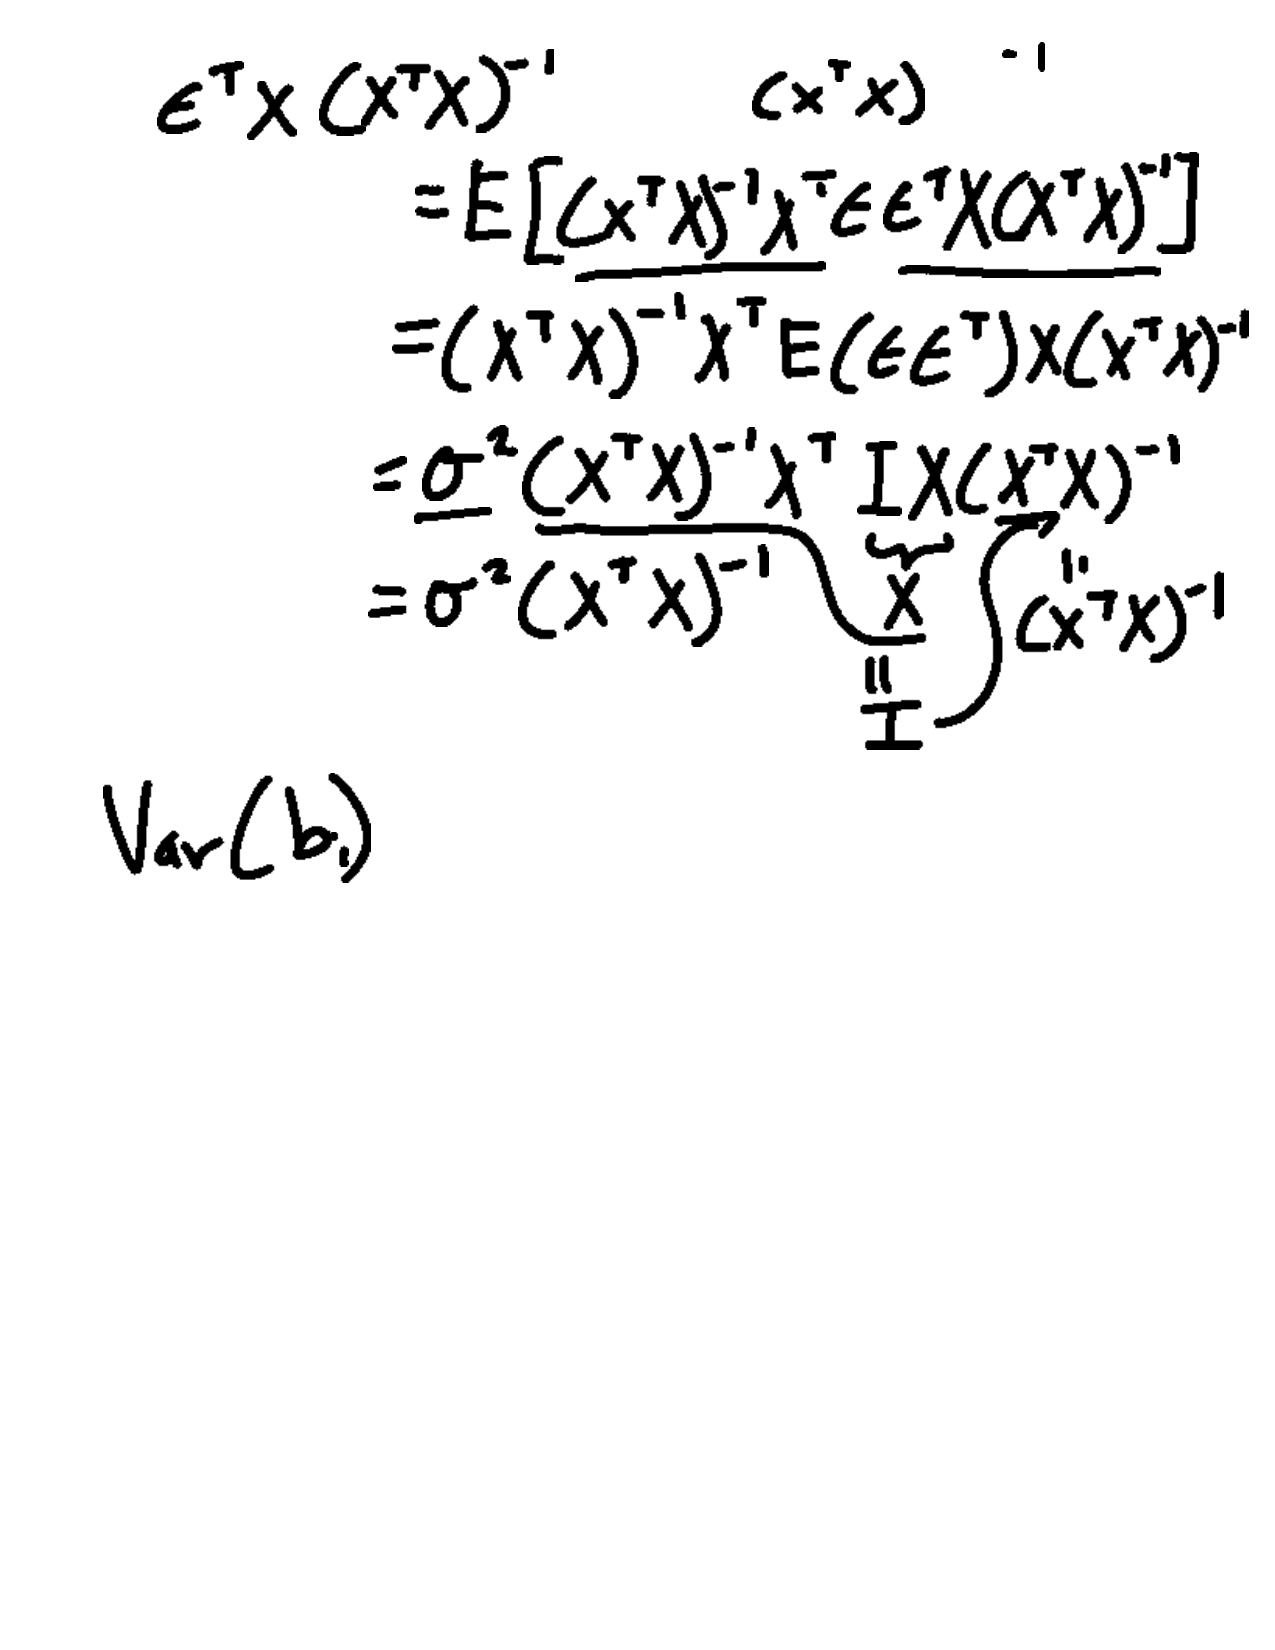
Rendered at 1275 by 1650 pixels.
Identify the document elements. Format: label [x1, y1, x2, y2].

picture [518, 427, 1224, 750]
picture [1002, 49, 1017, 58]
picture [392, 292, 1249, 399]
picture [319, 49, 554, 136]
picture [414, 507, 492, 524]
picture [1038, 42, 1045, 72]
picture [898, 265, 1161, 278]
picture [373, 456, 407, 491]
picture [883, 152, 1199, 254]
picture [157, 61, 244, 134]
picture [103, 773, 371, 883]
picture [368, 558, 511, 627]
picture [752, 59, 925, 125]
picture [422, 425, 518, 501]
picture [415, 156, 871, 282]
picture [247, 81, 297, 140]
